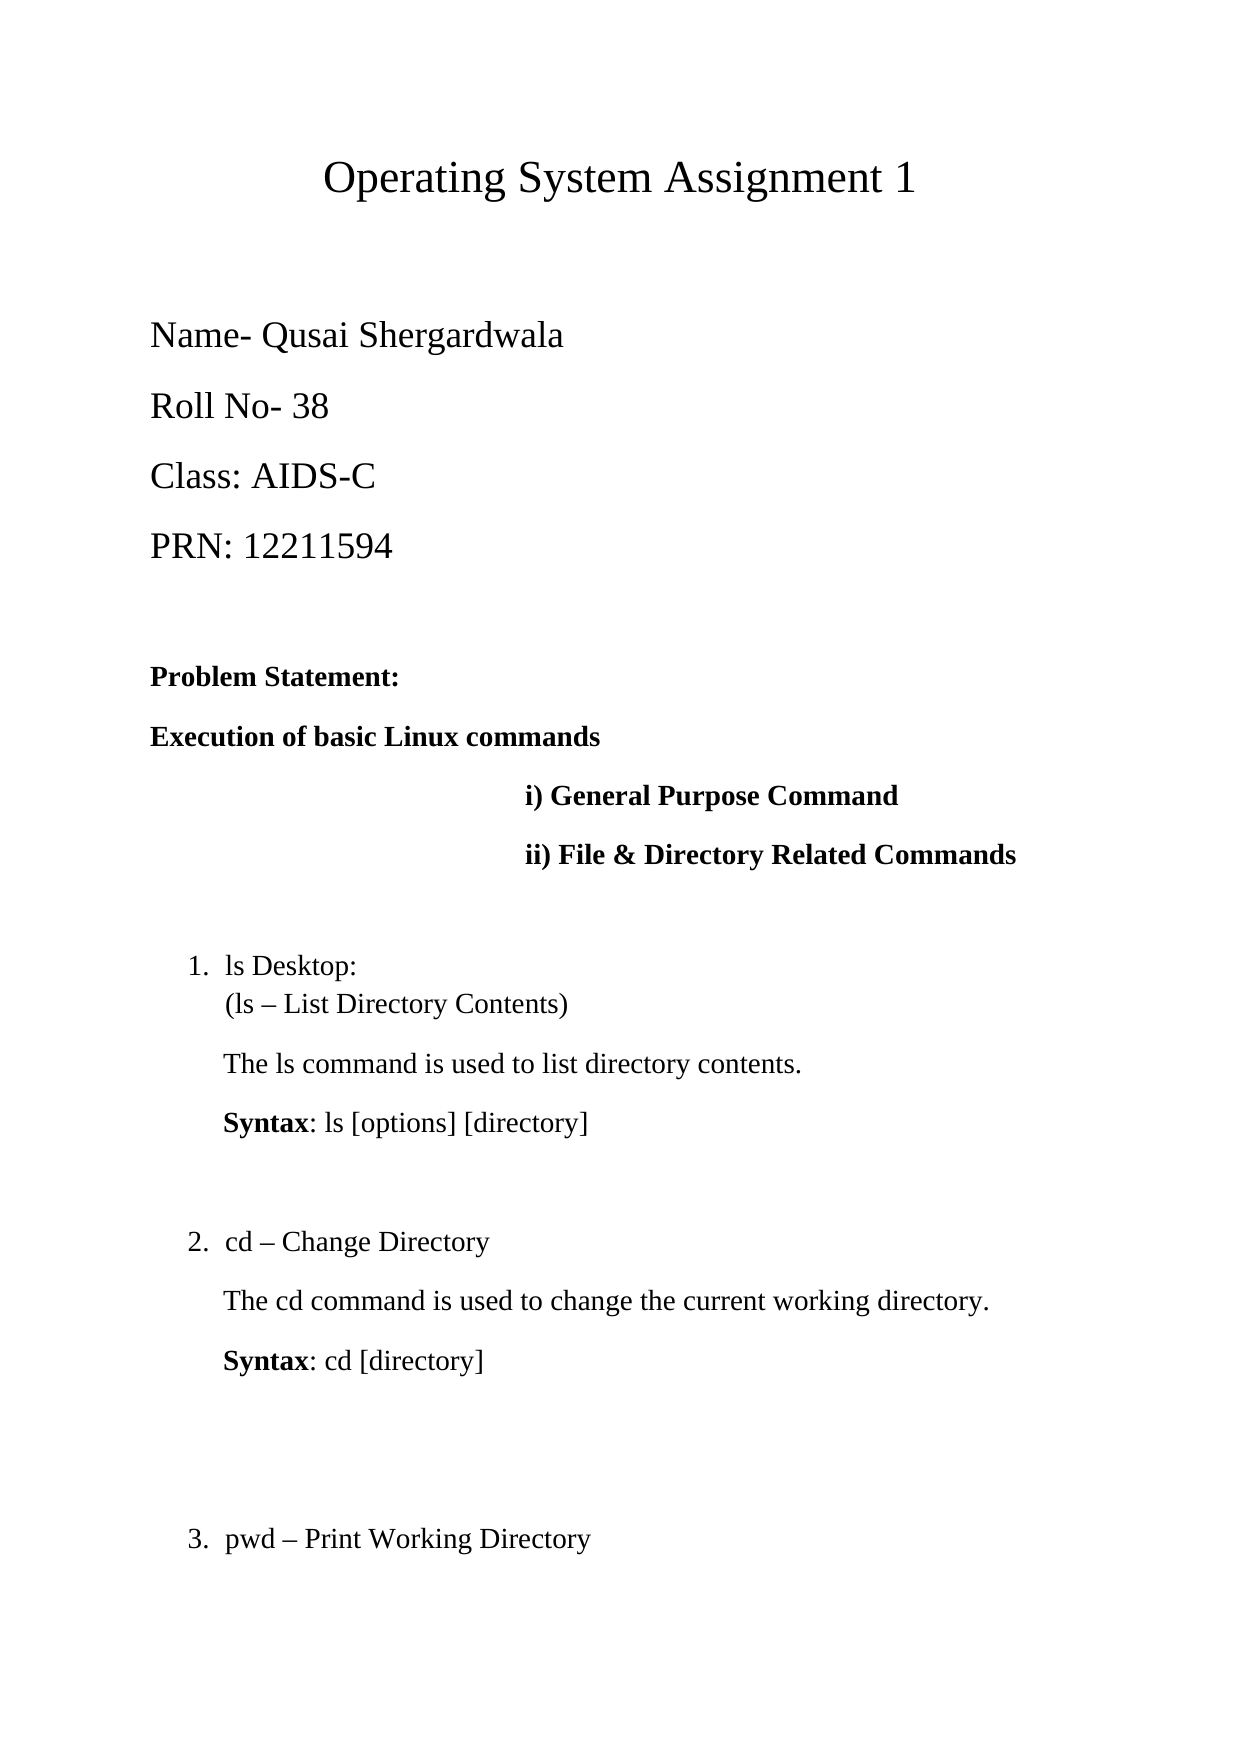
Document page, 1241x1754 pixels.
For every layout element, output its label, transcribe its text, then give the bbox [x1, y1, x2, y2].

text Problem Statement: [150, 659, 1090, 693]
text ii) File & Directory Related Commands [450, 837, 1090, 871]
text Name- Qusai Shergardwala [150, 313, 1090, 356]
text Roll No- 38 [150, 383, 1090, 426]
text Operating System Assignment 1 [150, 150, 1090, 203]
text The ls command is used to list directory contents. [150, 1046, 1090, 1079]
list (ls – List Directory Contents) [225, 986, 1090, 1020]
list cd – Change Directory [187, 1224, 1090, 1257]
text Syntax: ls [options] [directory] [150, 1105, 1090, 1139]
text PRN: 12211594 [150, 524, 1090, 567]
text Class: AIDS-C [150, 453, 1090, 497]
text The cd command is used to change the current working directory. [150, 1283, 1090, 1317]
text Execution of basic Linux commands [150, 719, 1090, 752]
list pwd – Print Working Directory [187, 1521, 1090, 1554]
text Syntax: cd [directory] [150, 1343, 1090, 1376]
list ls Desktop: [187, 948, 1090, 981]
text i) General Purpose Command [450, 778, 1090, 812]
